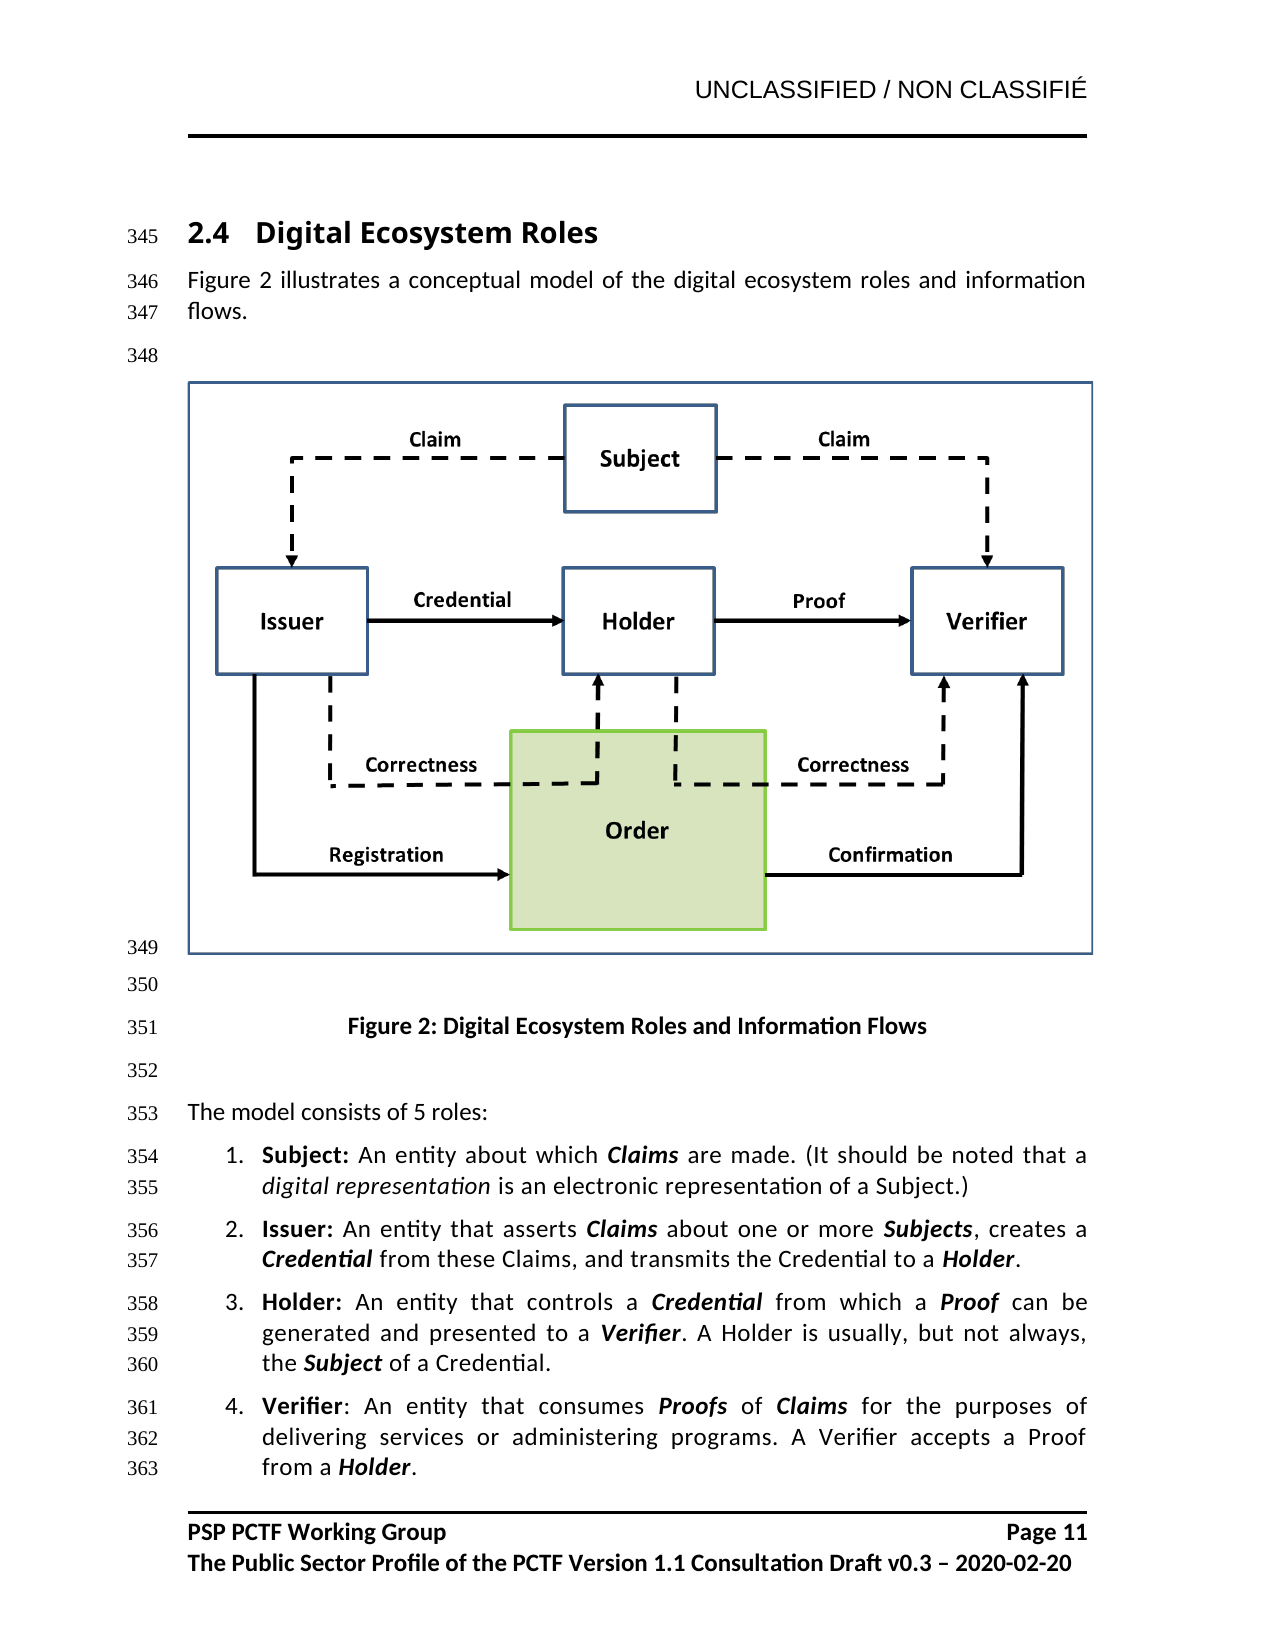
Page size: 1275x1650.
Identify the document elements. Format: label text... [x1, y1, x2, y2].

text Figure 2: Digital Ecosystem Roles and Information Flows [187, 1010, 1087, 1041]
list Issuer: An entity that asserts Claims about one or more Subjects, creates a Credential from these Claims, and transmits the Credential to a Holder. [225, 1213, 1087, 1274]
subtitle Digital Ecosystem Roles [187, 212, 1087, 252]
list Subject: An entity about which Claims are made. (It should be noted that a digital representation is an electronic representation of a Subject.) [225, 1139, 1087, 1200]
list Verifier: An entity that consumes Proofs of Claims for the purposes of delivering services or administering programs. A Verifier accepts a Proof from a Holder. [225, 1390, 1087, 1482]
text Figure 2 illustrates a conceptual model of the digital ecosystem roles and information flows. [187, 265, 1087, 326]
list Holder: An entity that controls a Credential from which a Proof can be generated and presented to a Verifier. A Holder is usually, but not always, the Subject of a Credential. [225, 1286, 1087, 1378]
picture [187, 381, 1094, 955]
text The model consists of 5 roles: [187, 1096, 1087, 1127]
